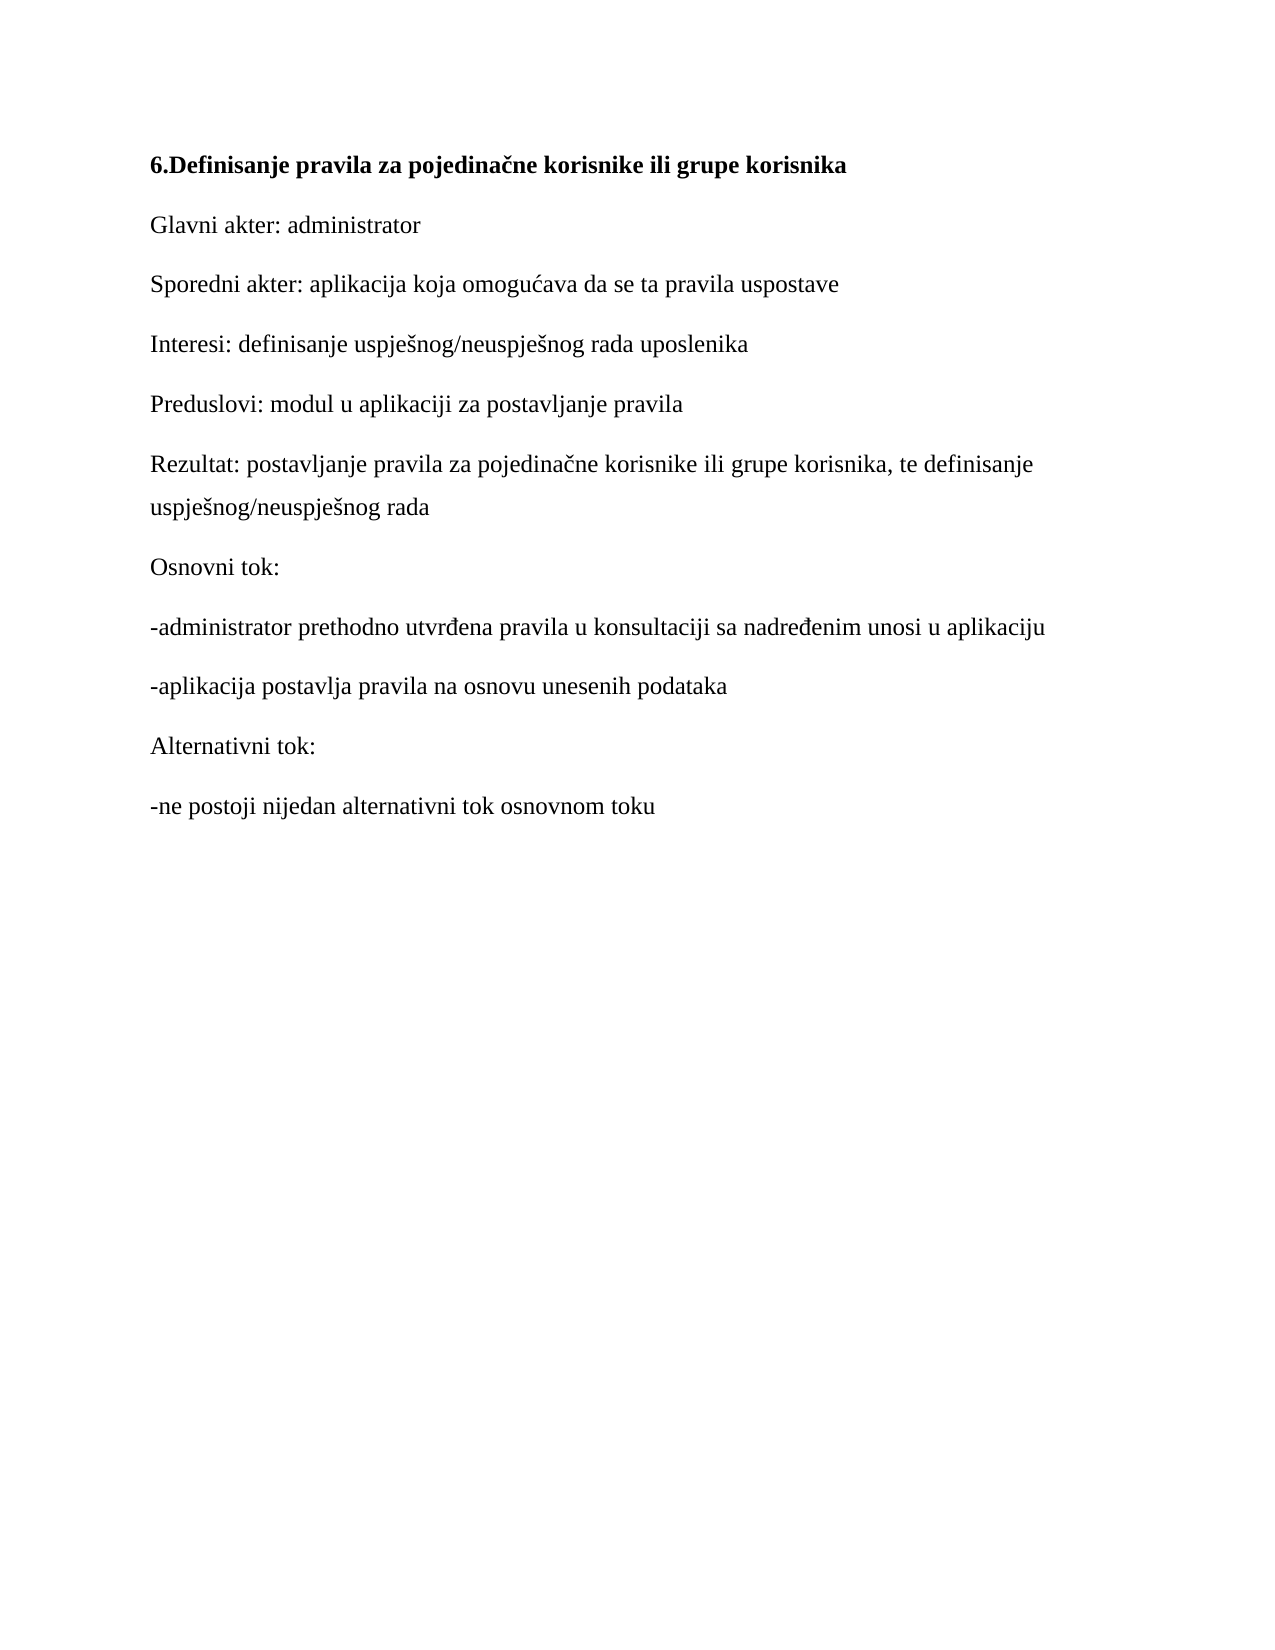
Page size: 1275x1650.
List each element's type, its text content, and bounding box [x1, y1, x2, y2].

text Sporedni akter: aplikacija koja omogućava da se ta pravila uspostave [150, 269, 1125, 298]
text Osnovni tok: [150, 552, 1125, 581]
text Preduslovi: modul u aplikaciji za postavljanje pravila [150, 389, 1125, 418]
text -aplikacija postavlja pravila na osnovu unesenih podataka [150, 671, 1125, 700]
text Alternativni tok: [150, 731, 1125, 760]
text Rezultat: postavljanje pravila za pojedinačne korisnike ili grupe korisnika, te definisanje uspješnog/neuspješnog rada [150, 449, 1125, 521]
text 6.Definisanje pravila za pojedinačne korisnike ili grupe korisnika [150, 150, 1125, 179]
text -administrator prethodno utvrđena pravila u konsultaciji sa nadređenim unosi u aplikaciju [150, 612, 1125, 640]
text Interesi: definisanje uspješnog/neuspješnog rada uposlenika [150, 329, 1125, 358]
text Glavni akter: administrator [150, 210, 1125, 238]
text -ne postoji nijedan alternativni tok osnovnom toku [150, 791, 1125, 820]
